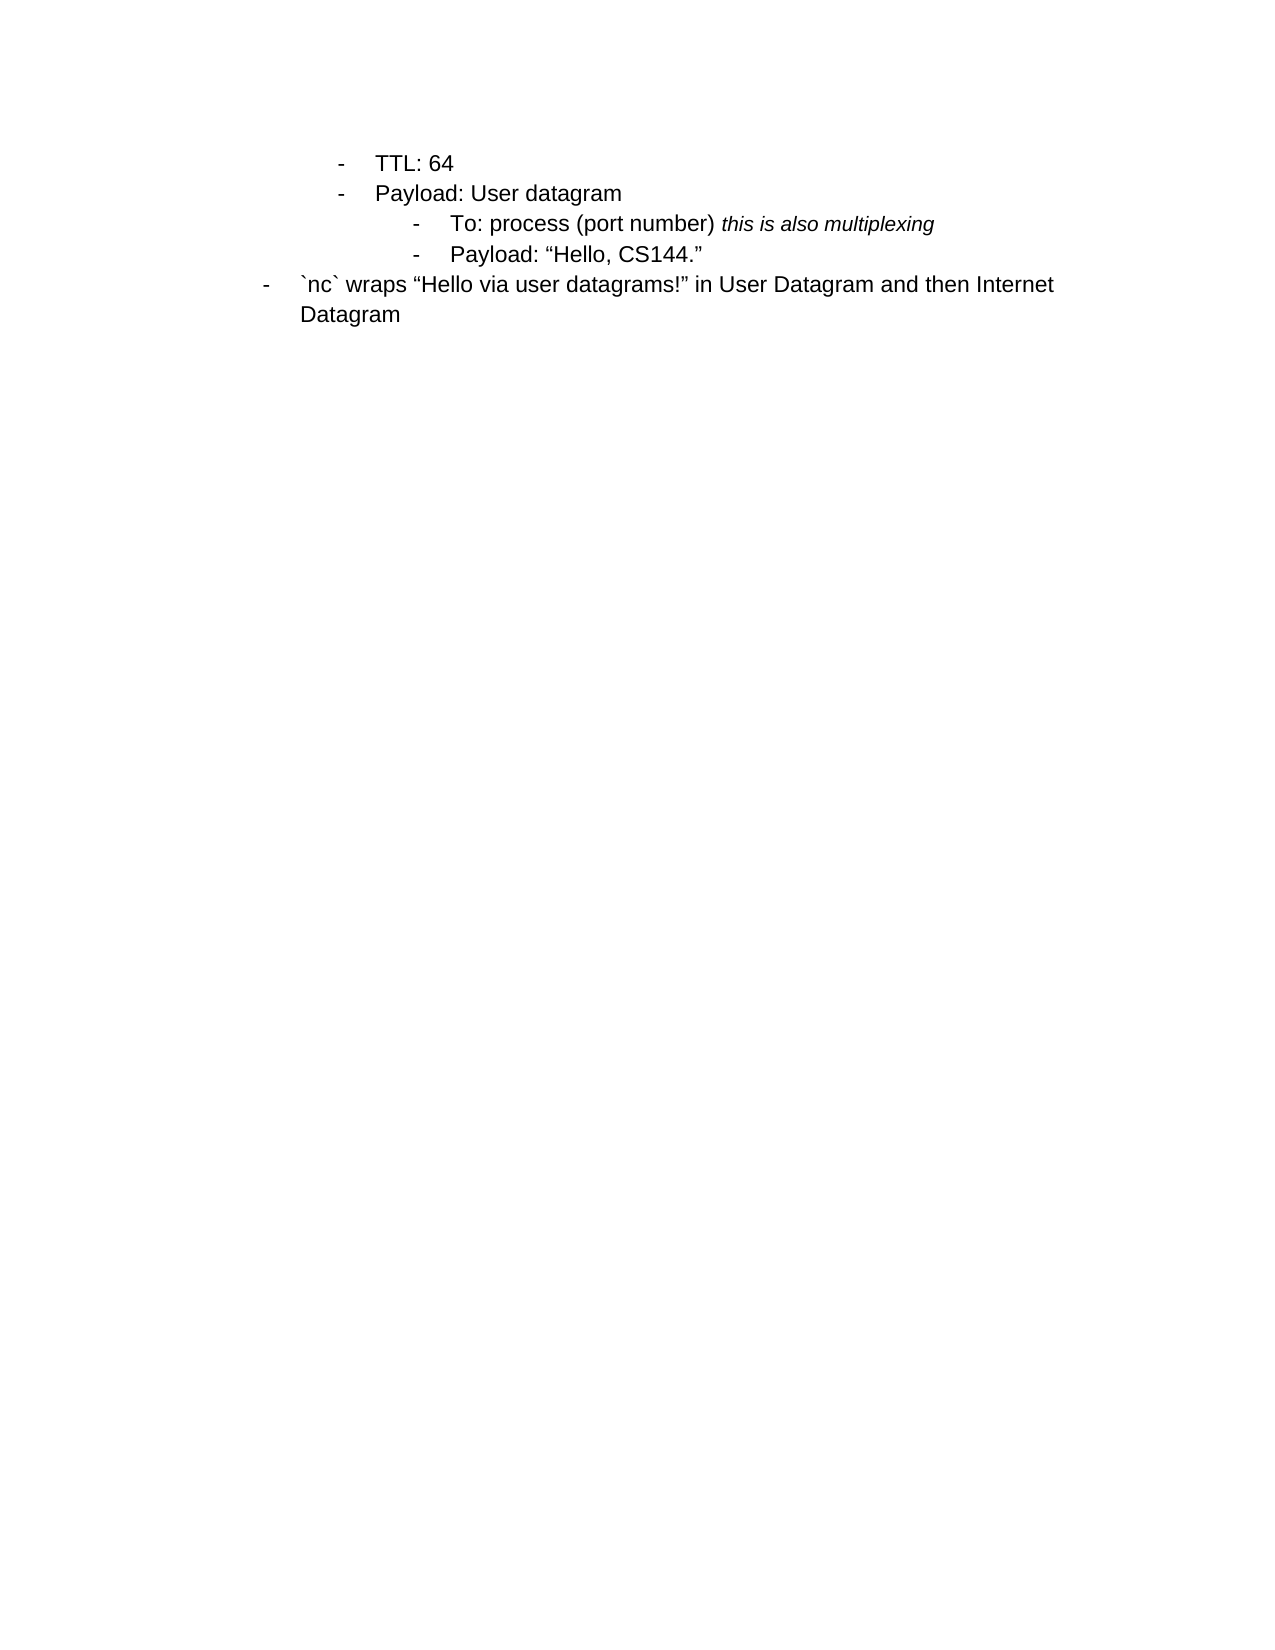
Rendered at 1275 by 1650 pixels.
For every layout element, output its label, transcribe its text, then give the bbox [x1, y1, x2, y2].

list Payload: “Hello, CS144.” [412, 241, 1125, 267]
list Payload: User datagram [337, 180, 1125, 207]
list `nc` wraps “Hello via user datagrams!” in User Datagram and then Internet Datagram [262, 271, 1125, 327]
list TTL: 64 [337, 150, 1125, 176]
list To: process (port number) this is also multiplexing [412, 210, 1125, 237]
